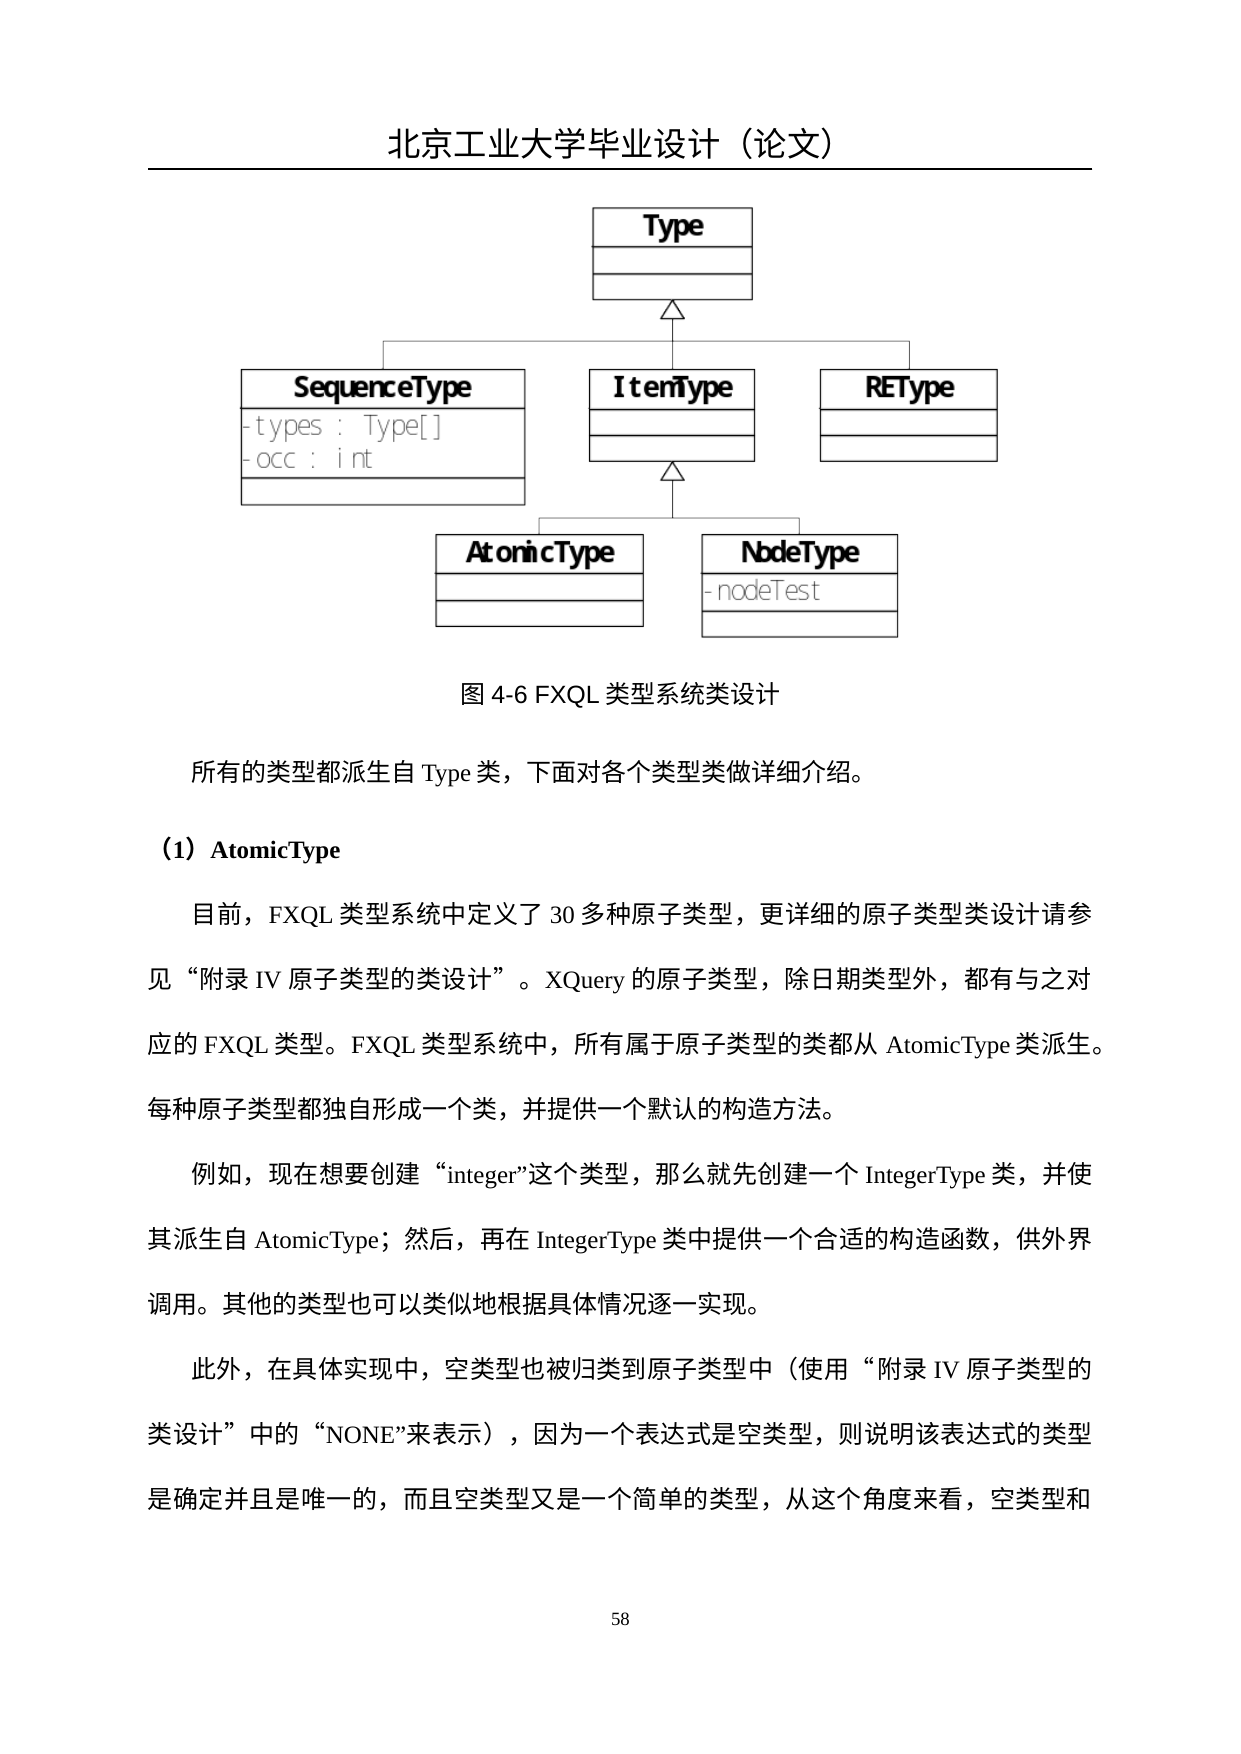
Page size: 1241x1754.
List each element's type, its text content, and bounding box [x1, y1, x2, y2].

text （1）AtomicType [148, 816, 1092, 881]
text 所有的类型都派生自Type类，下面对各个类型类做详细介绍。 [148, 738, 1092, 803]
text 例如，现在想要创建“integer”这个类型，那么就先创建一个IntegerType类，并使其派生自AtomicType；然后，再在IntegerType类中提供一个合适的构造函数，供外界调用。其他的类型也可以类似地根据具体情况逐一实现。 [148, 1141, 1092, 1336]
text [148, 1336, 1092, 1531]
